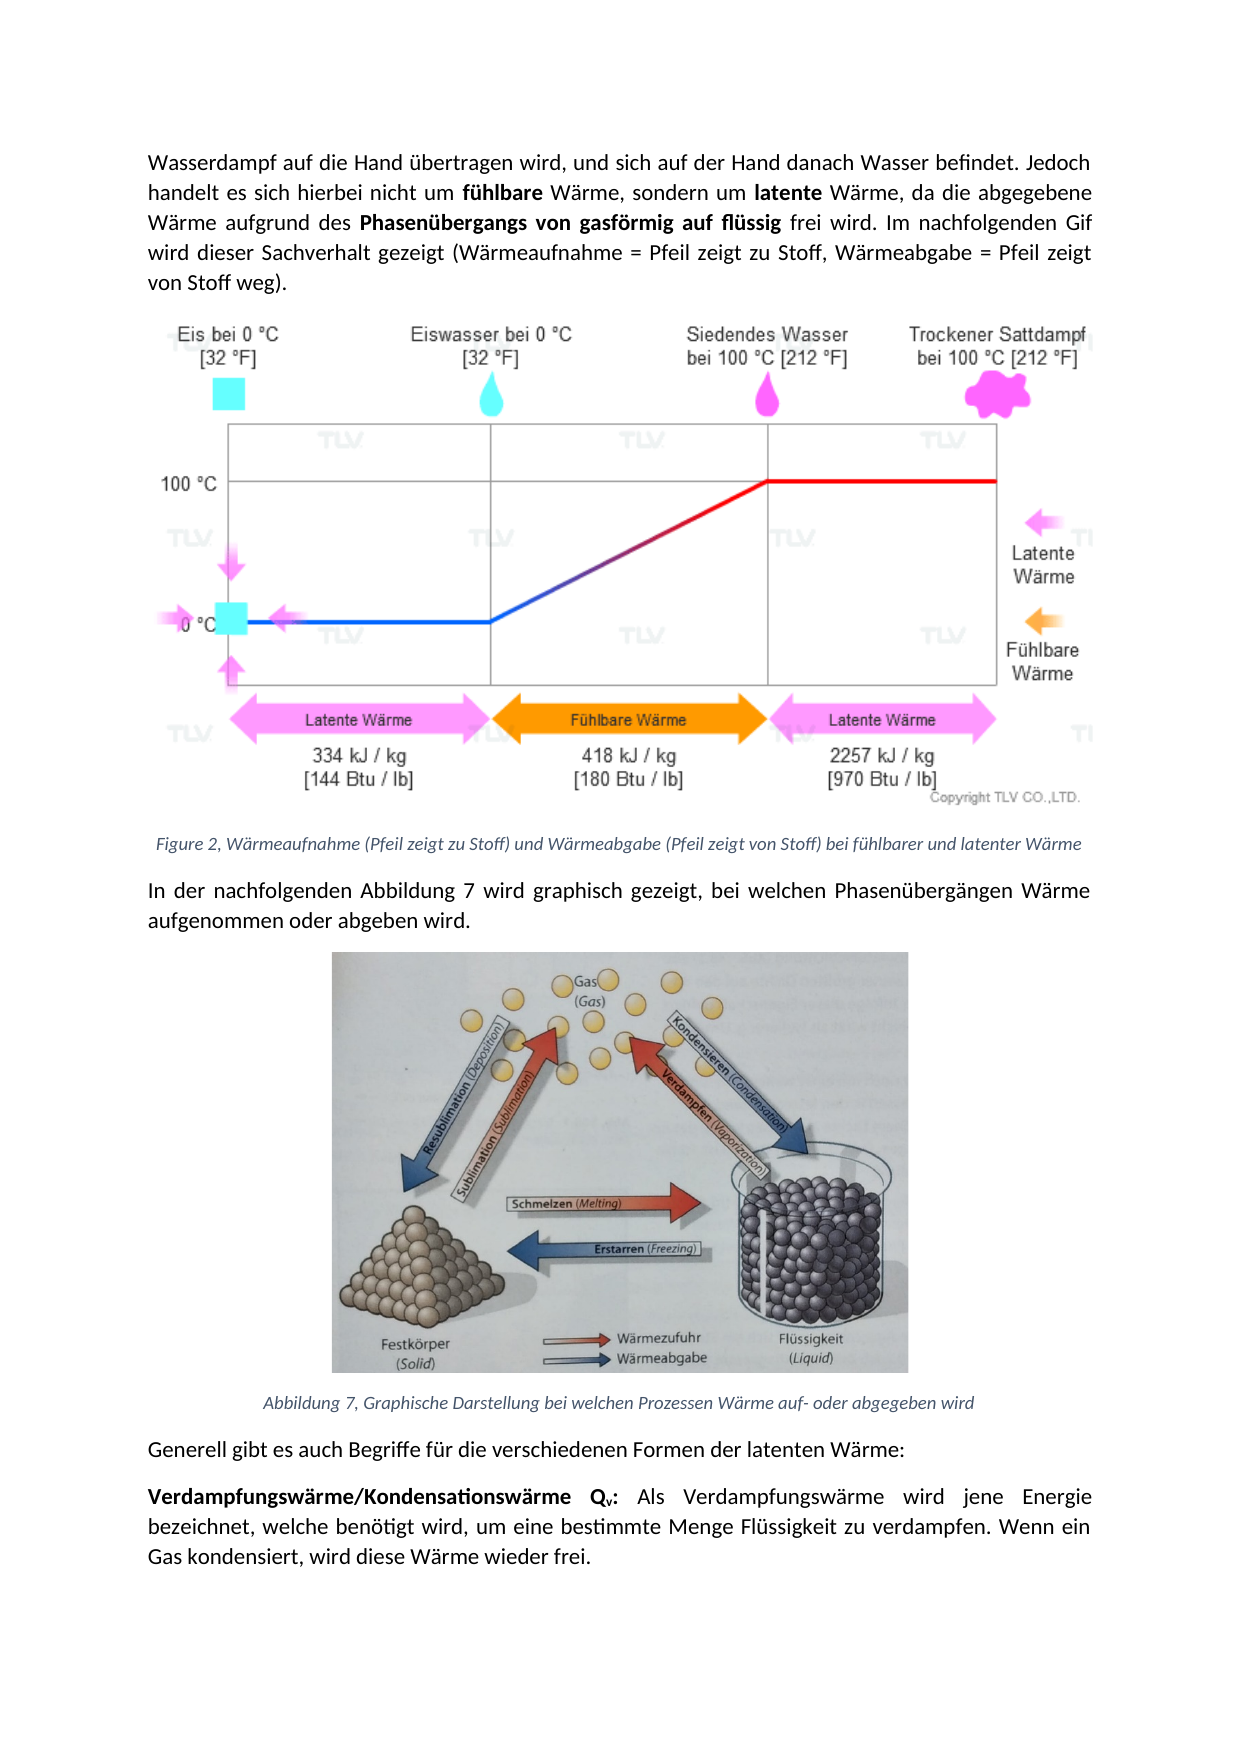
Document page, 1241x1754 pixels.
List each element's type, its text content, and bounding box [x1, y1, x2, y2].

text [148, 148, 1093, 296]
text Verdampfungswärme/Kondensationswärme Qv: Als Verdampfungswärme wird jene Energie bezeichnet, welche benötigt wird, um eine bestimmte Menge Flüssigkeit zu verdampfen. Wenn ein Gas kondensiert, wird diese Wärme wieder frei. [148, 1482, 1093, 1571]
picture [331, 952, 909, 1373]
text Generell gibt es auch Begriffe für die verschiedenen Formen der latenten Wärme: [148, 1435, 1093, 1463]
picture [147, 315, 1093, 814]
text In der nachfolgenden Abbildung 7 wird graphisch gezeigt, bei welchen Phasenübergängen Wärme aufgenommen oder abgeben wird. [148, 876, 1093, 934]
